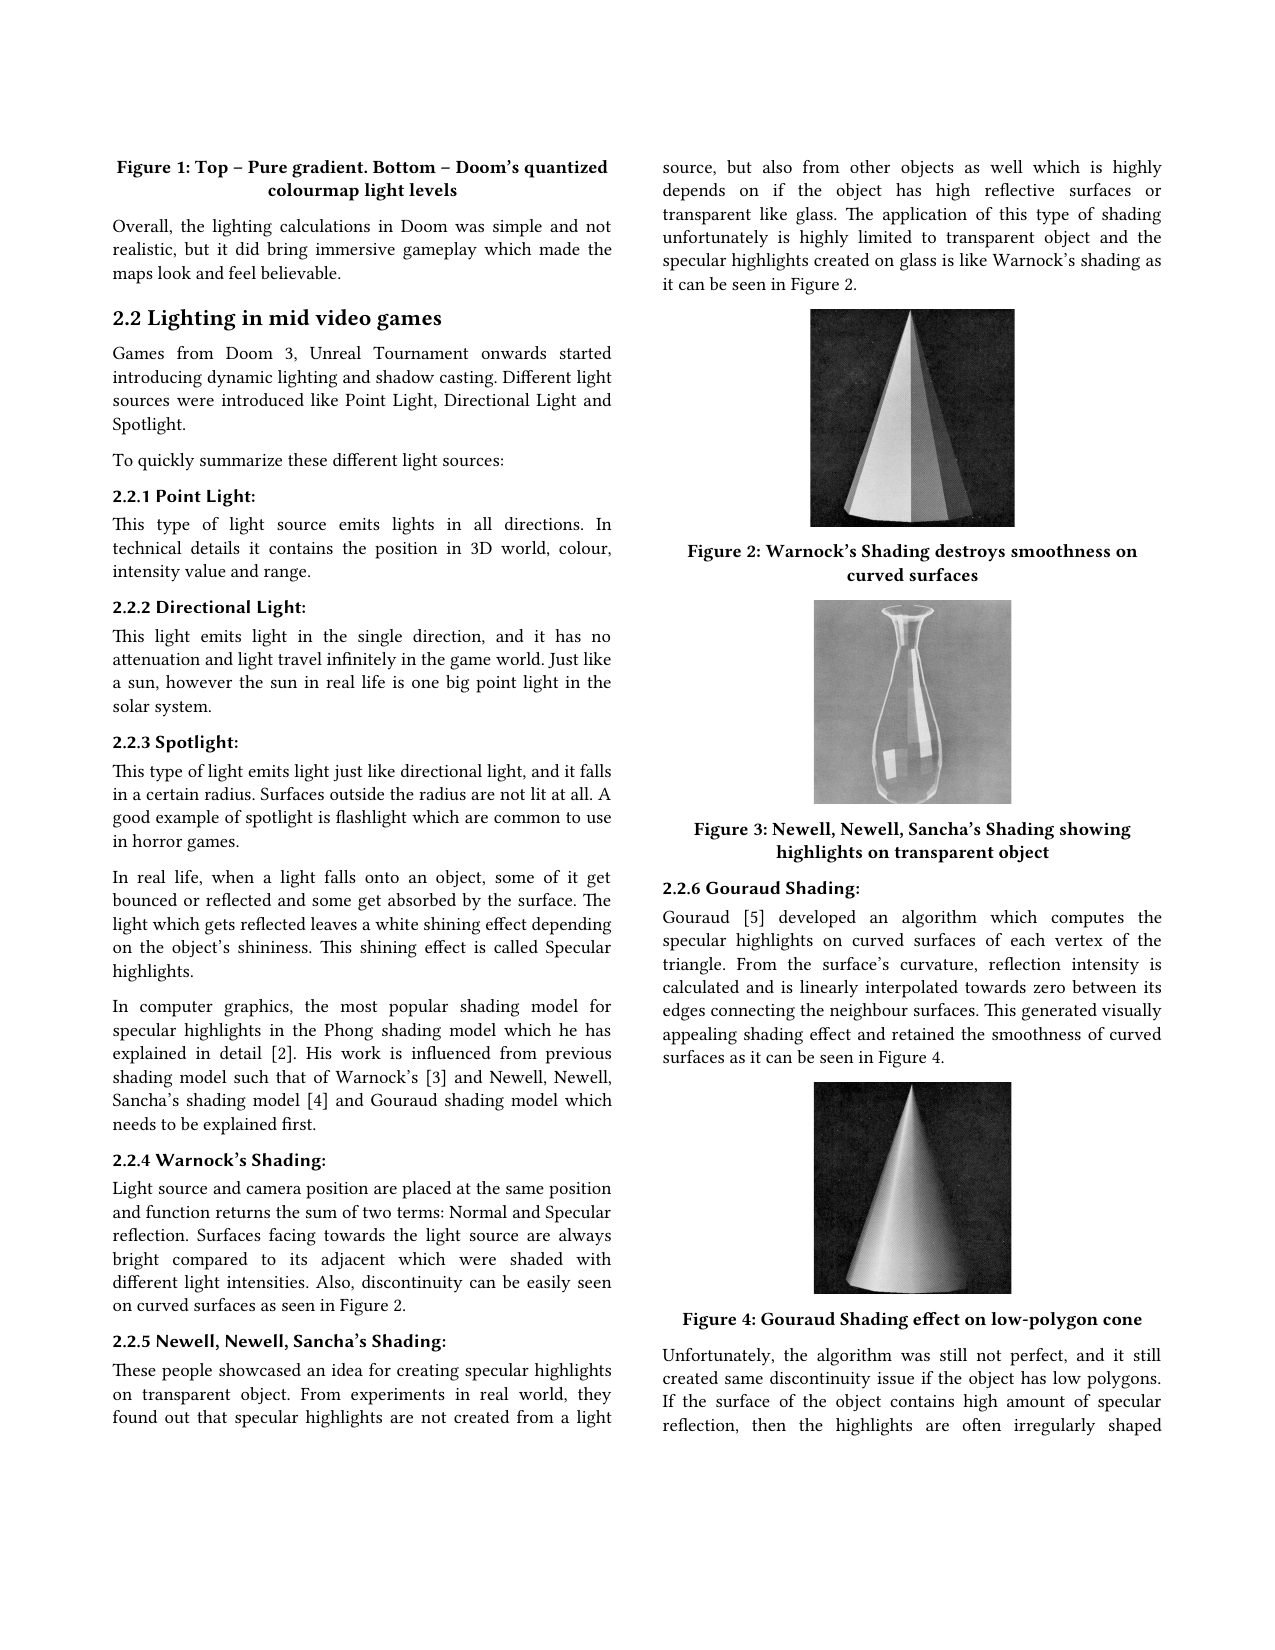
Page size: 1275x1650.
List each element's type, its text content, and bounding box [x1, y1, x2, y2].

text Figure 4: Gouraud Shading effect on low-polygon cone [662, 1308, 1162, 1329]
picture [810, 309, 1015, 527]
text In real life, when a light falls onto an object, some of it get bounced or reflected and some get absorbed by the surface. The light which gets reflected leaves a white shining effect depending on the object’s shininess. This shining effect is called Specular highlights. [112, 866, 612, 982]
text Games from Doom 3, Unreal Tournament onwards started introducing dynamic lighting and shadow casting. Different light sources were introduced like Point Light, Directional Light and Spotlight. [112, 343, 612, 435]
text Overall, the lighting calculations in Doom was simple and not realistic, but it did bring immersive gameplay which made the maps look and feel believable. [112, 216, 612, 284]
text 2.2.2 Directional Light: [112, 597, 612, 618]
text These people showcased an idea for creating specular highlights on transparent object. From experiments in real world, they found out that specular highlights are not created from a light source, but also from other objects as well which is highly depends on if the object has high reflective surfaces or transparent like glass. The application of this type of shading unfortunately is highly limited to transparent object and the specular highlights created on glass is like Warnock’s shading as it can be seen in Figure 2. [112, 1360, 612, 1428]
picture [813, 1082, 1012, 1294]
text 2.2.6 Gouraud Shading: [662, 878, 1162, 899]
text Light source and camera position are placed at the same position and function returns the sum of two terms: Normal and Specular reflection. Surfaces facing towards the light source are always bright compared to its adjacent which were shaded with different light intensities. Also, discontinuity can be easily seen on curved surfaces as seen in Figure 2. [112, 1178, 612, 1316]
text In computer graphics, the most popular shading model for specular highlights in the Phong shading model which he has explained in detail [2]. His work is influenced from previous shading model such that of Warnock’s [3] and Newell, Newell, Sancha’s shading model [4] and Gouraud shading model which needs to be explained first. [112, 996, 612, 1135]
text To quickly summarize these different light sources: [112, 449, 612, 471]
text This type of light emits light just like directional light, and it falls in a certain radius. Surfaces outside the radius are not lit at all. A good example of spotlight is flashlight which are common to use in horror games. [112, 760, 612, 852]
text Figure 1: Top – Pure gradient. Bottom – Doom’s quantized colourmap light levels [112, 156, 612, 201]
text These people showcased an idea for creating specular highlights on transparent object. From experiments in real world, they found out that specular highlights are not created from a light source, but also from other objects as well which is highly depends on if the object has high reflective surfaces or transparent like glass. The application of this type of shading unfortunately is highly limited to transparent object and the specular highlights created on glass is like Warnock’s shading as it can be seen in Figure 2. [662, 156, 1162, 295]
text 2.2.4 Warnock’s Shading: [112, 1149, 612, 1171]
text 2.2.3 Spotlight: [112, 732, 612, 753]
text Figure 3: Newell, Newell, Sancha’s Shading showing highlights on transparent object [662, 818, 1162, 863]
text Figure 2: Warnock’s Shading destroys smoothness on curved surfaces [662, 541, 1162, 586]
text 2.2.1 Point Light: [112, 485, 612, 507]
text 2.2 Lighting in mid video games [112, 305, 612, 331]
text Gouraud [5] developed an algorithm which computes the specular highlights on curved surfaces of each vertex of the triangle. From the surface’s curvature, reflection intensity is calculated and is linearly interpolated towards zero between its edges connecting the neighbour surfaces. This generated visually appealing shading effect and retained the smoothness of curved surfaces as it can be seen in Figure 4. [662, 906, 1162, 1068]
text This light emits light in the single direction, and it has no attenuation and light travel infinitely in the game world. Just like a sun, however the sun in real life is one big point light in the solar system. [112, 625, 612, 717]
text This type of light source emits lights in all directions. In technical details it contains the position in 3D world, colour, intensity value and range. [112, 514, 612, 582]
picture [813, 600, 1012, 804]
text 2.2.5 Newell, Newell, Sancha’s Shading: [112, 1331, 612, 1352]
